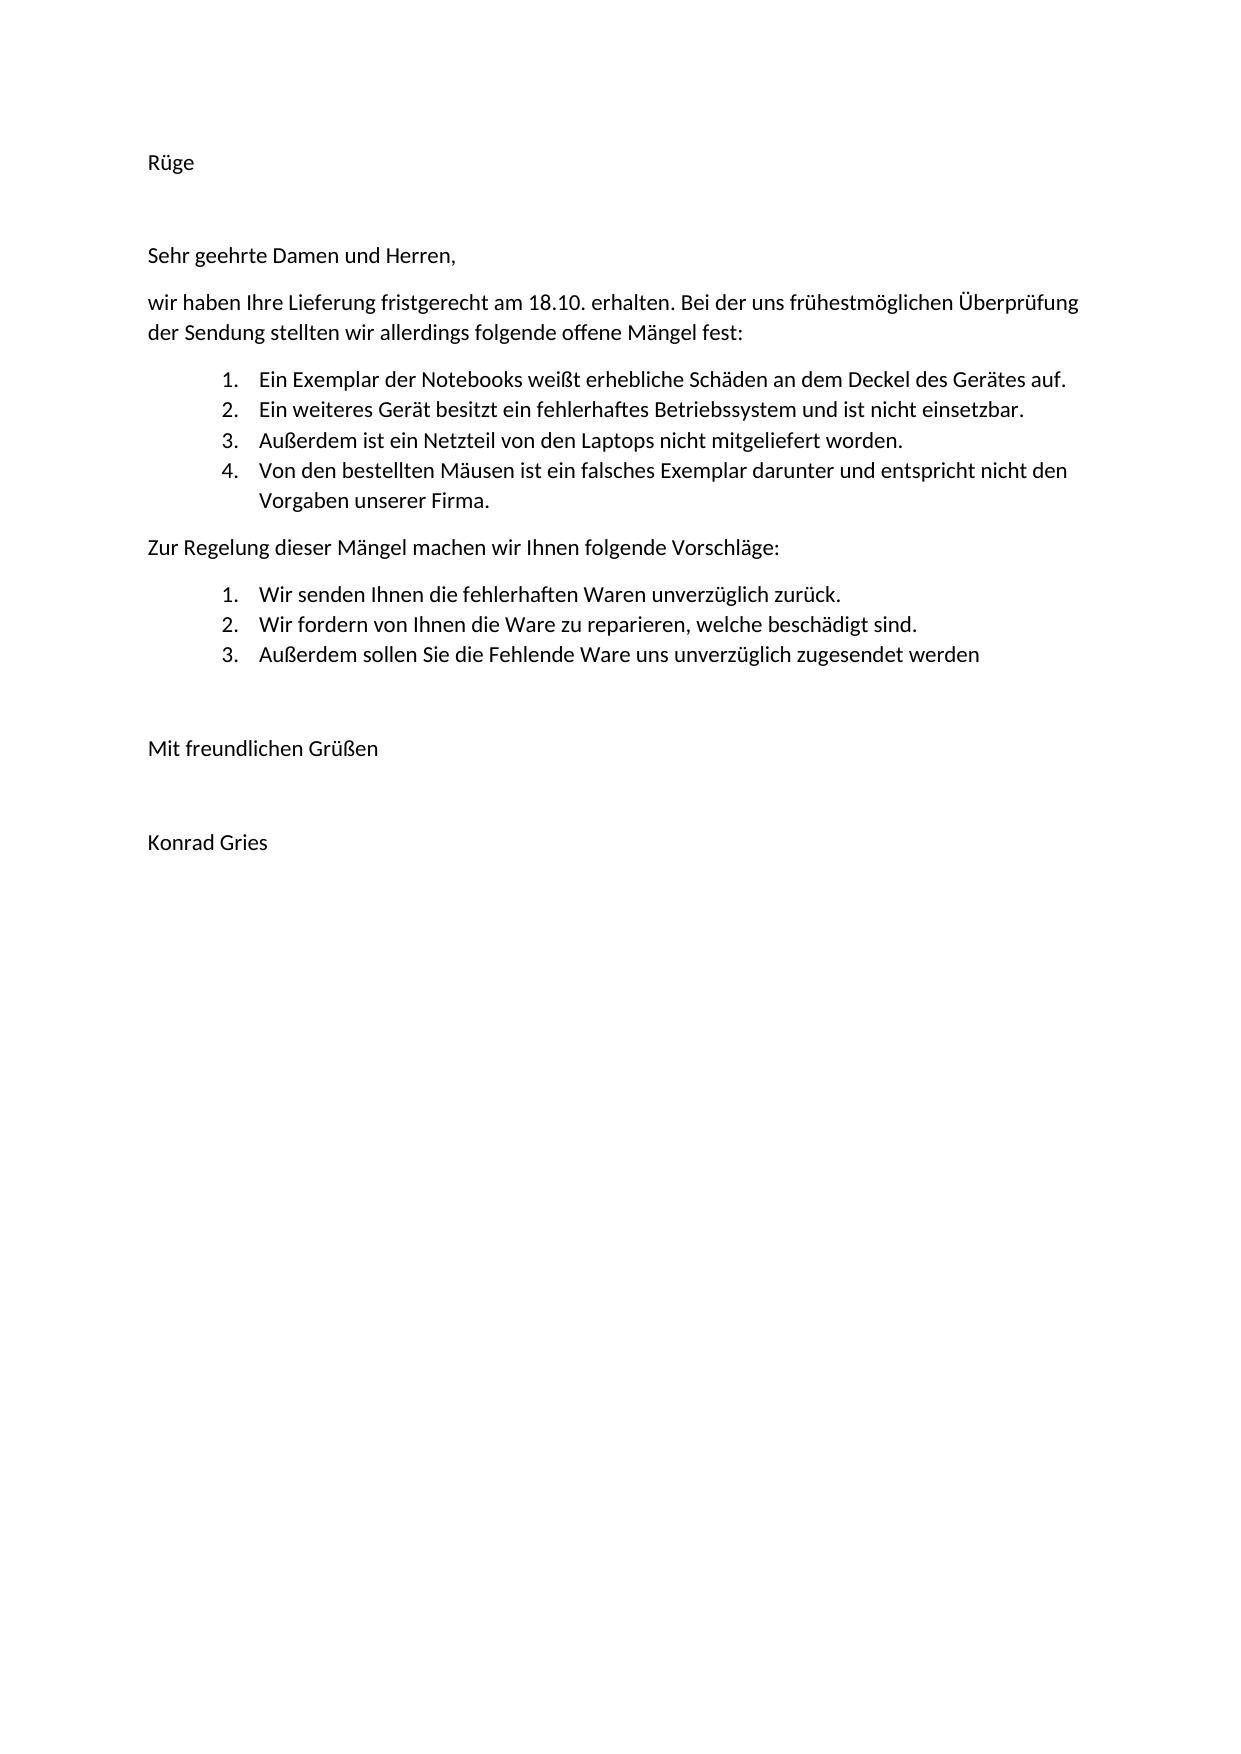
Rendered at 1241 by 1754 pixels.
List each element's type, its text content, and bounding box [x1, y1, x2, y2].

text Konrad Gries [148, 828, 1093, 856]
list Wir fordern von Ihnen die Ware zu reparieren, welche beschädigt sind. [221, 610, 1093, 638]
list Ein Exemplar der Notebooks weißt erhebliche Schäden an dem Deckel des Gerätes auf. [221, 365, 1093, 393]
list Außerdem ist ein Netzteil von den Laptops nicht mitgeliefert worden. [221, 426, 1093, 454]
text wir haben Ihre Lieferung fristgerecht am 18.10. erhalten. Bei der uns frühestmöglichen Überprüfung der Sendung stellten wir allerdings folgende offene Mängel fest: [148, 288, 1093, 346]
text Rüge [148, 148, 1093, 176]
list Von den bestellten Mäusen ist ein falsches Exemplar darunter und entspricht nicht den Vorgaben unserer Firma. [221, 456, 1093, 514]
text Mit freundlichen Grüßen [148, 734, 1093, 762]
text Sehr geehrte Damen und Herren, [148, 241, 1093, 269]
text Zur Regelung dieser Mängel machen wir Ihnen folgende Vorschläge: [148, 533, 1093, 561]
list Wir senden Ihnen die fehlerhaften Waren unverzüglich zurück. [221, 580, 1093, 608]
list Außerdem sollen Sie die Fehlende Ware uns unverzüglich zugesendet werden [221, 640, 1093, 668]
list Ein weiteres Gerät besitzt ein fehlerhaftes Betriebssystem und ist nicht einsetzbar. [221, 396, 1093, 423]
